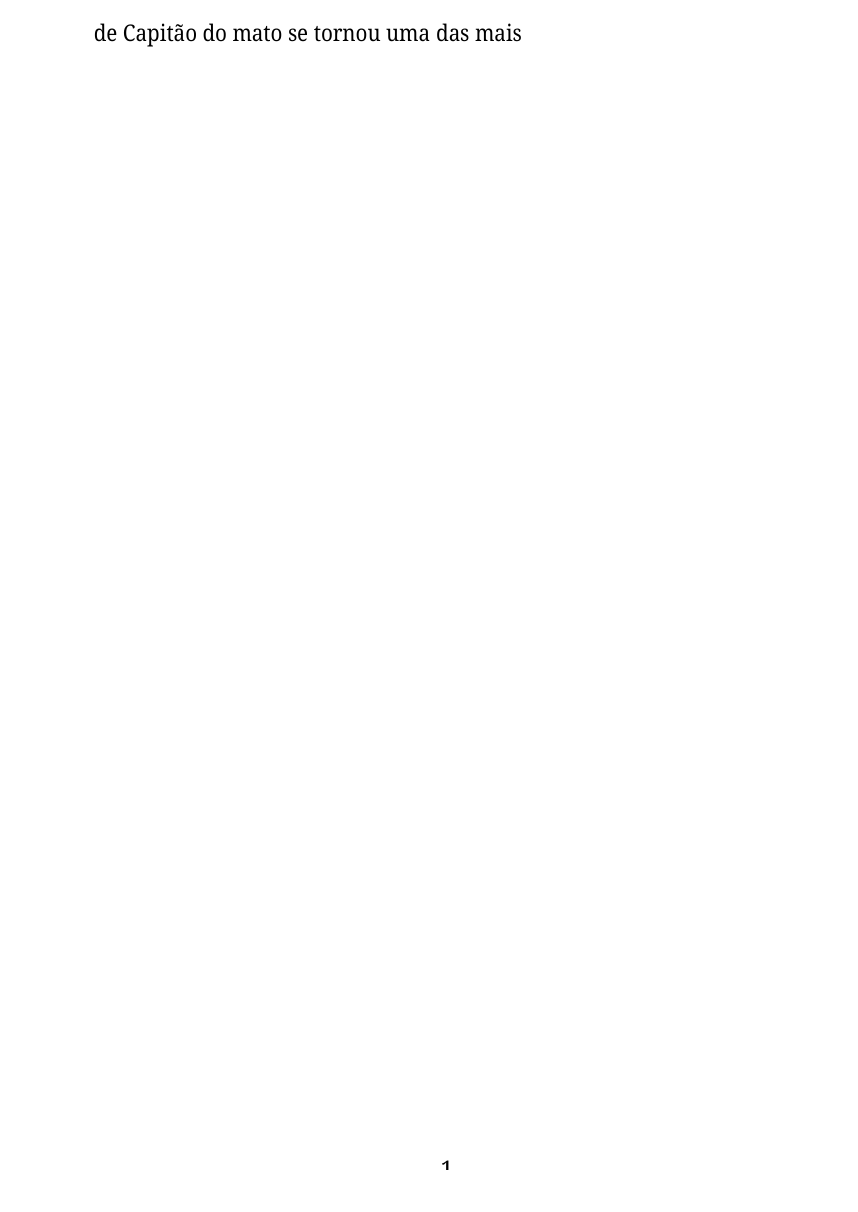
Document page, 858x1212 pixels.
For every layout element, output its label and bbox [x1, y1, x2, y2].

text [93, 17, 756, 48]
